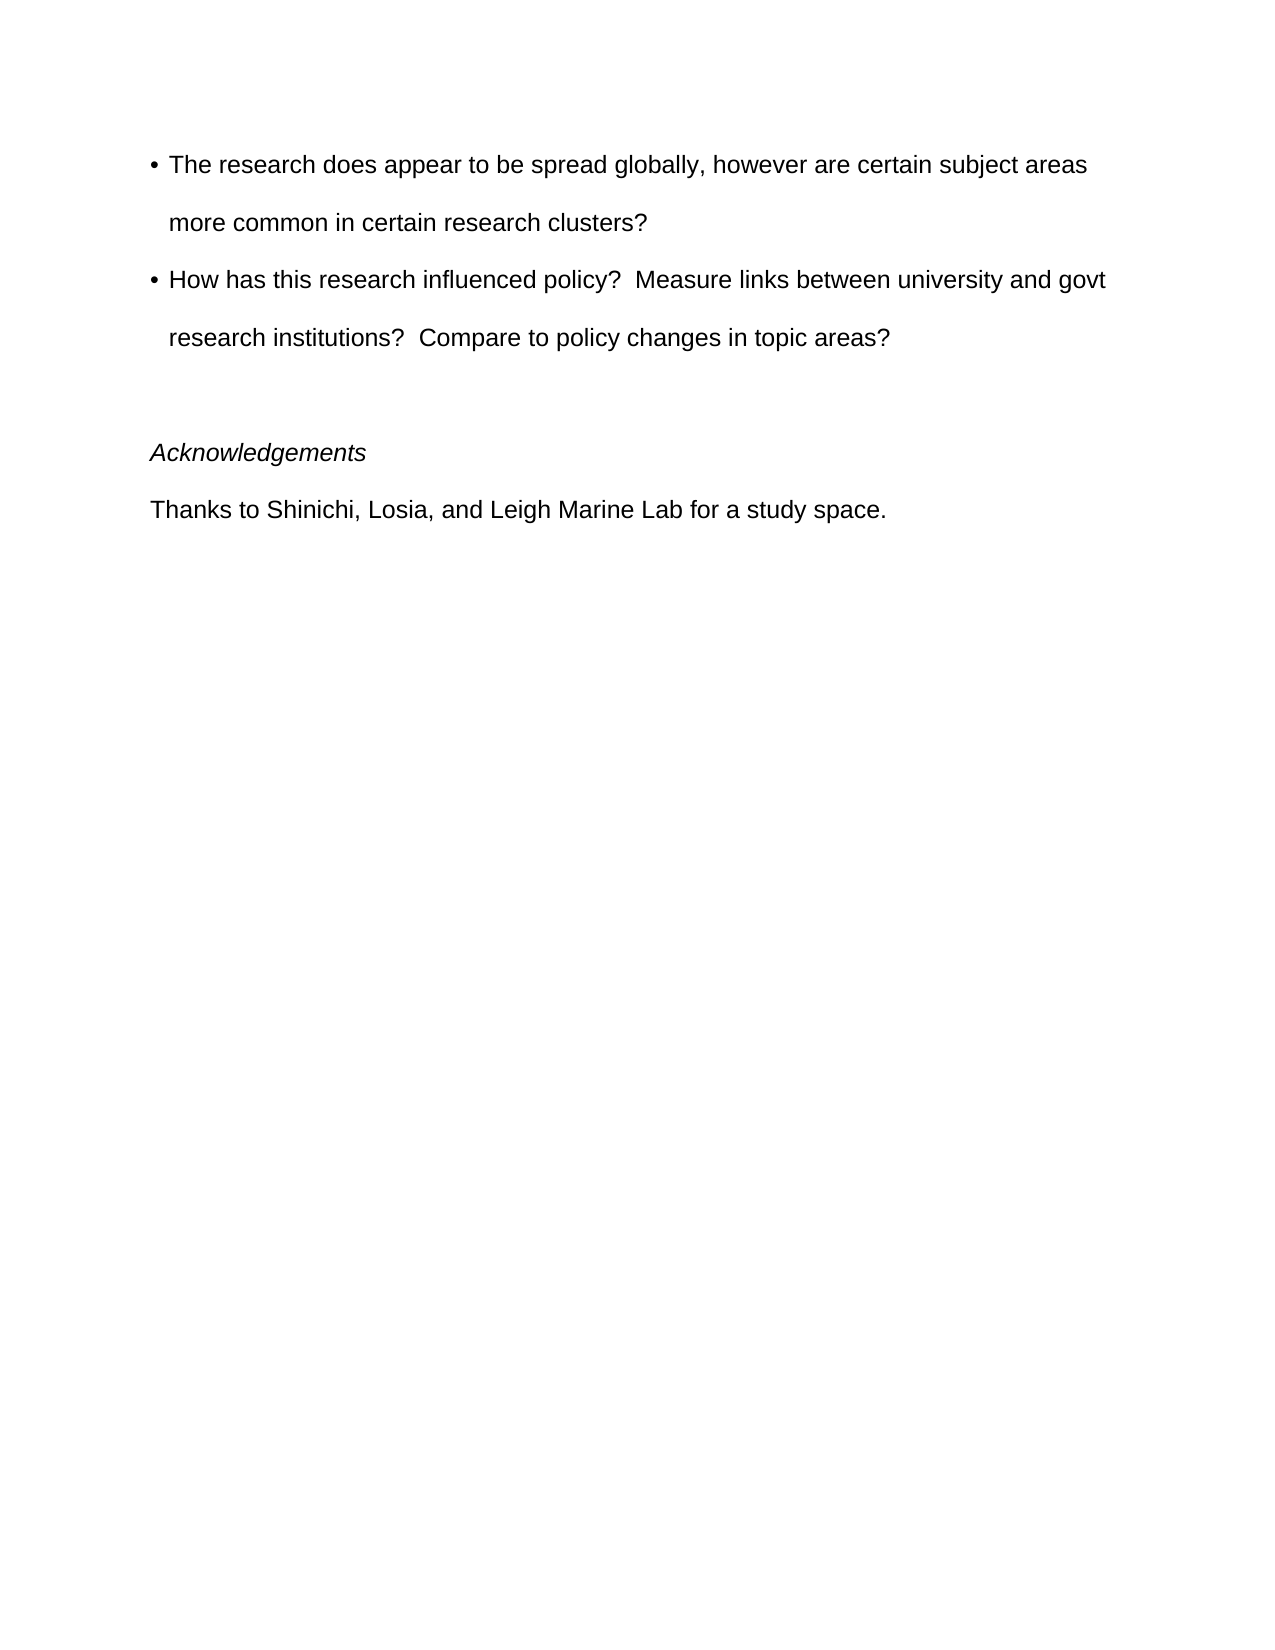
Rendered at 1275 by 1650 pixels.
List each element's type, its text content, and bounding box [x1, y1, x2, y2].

list How has this research influenced policy? Measure links between university and govt research institutions? Compare to policy changes in topic areas? [150, 265, 1125, 351]
text Thanks to Shinichi, Losia, and Leigh Marine Lab for a study space. [150, 495, 1125, 524]
text Acknowledgements [150, 437, 1125, 466]
list The research does appear to be spread globally, however are certain subject areas more common in certain research clusters? [150, 150, 1125, 236]
